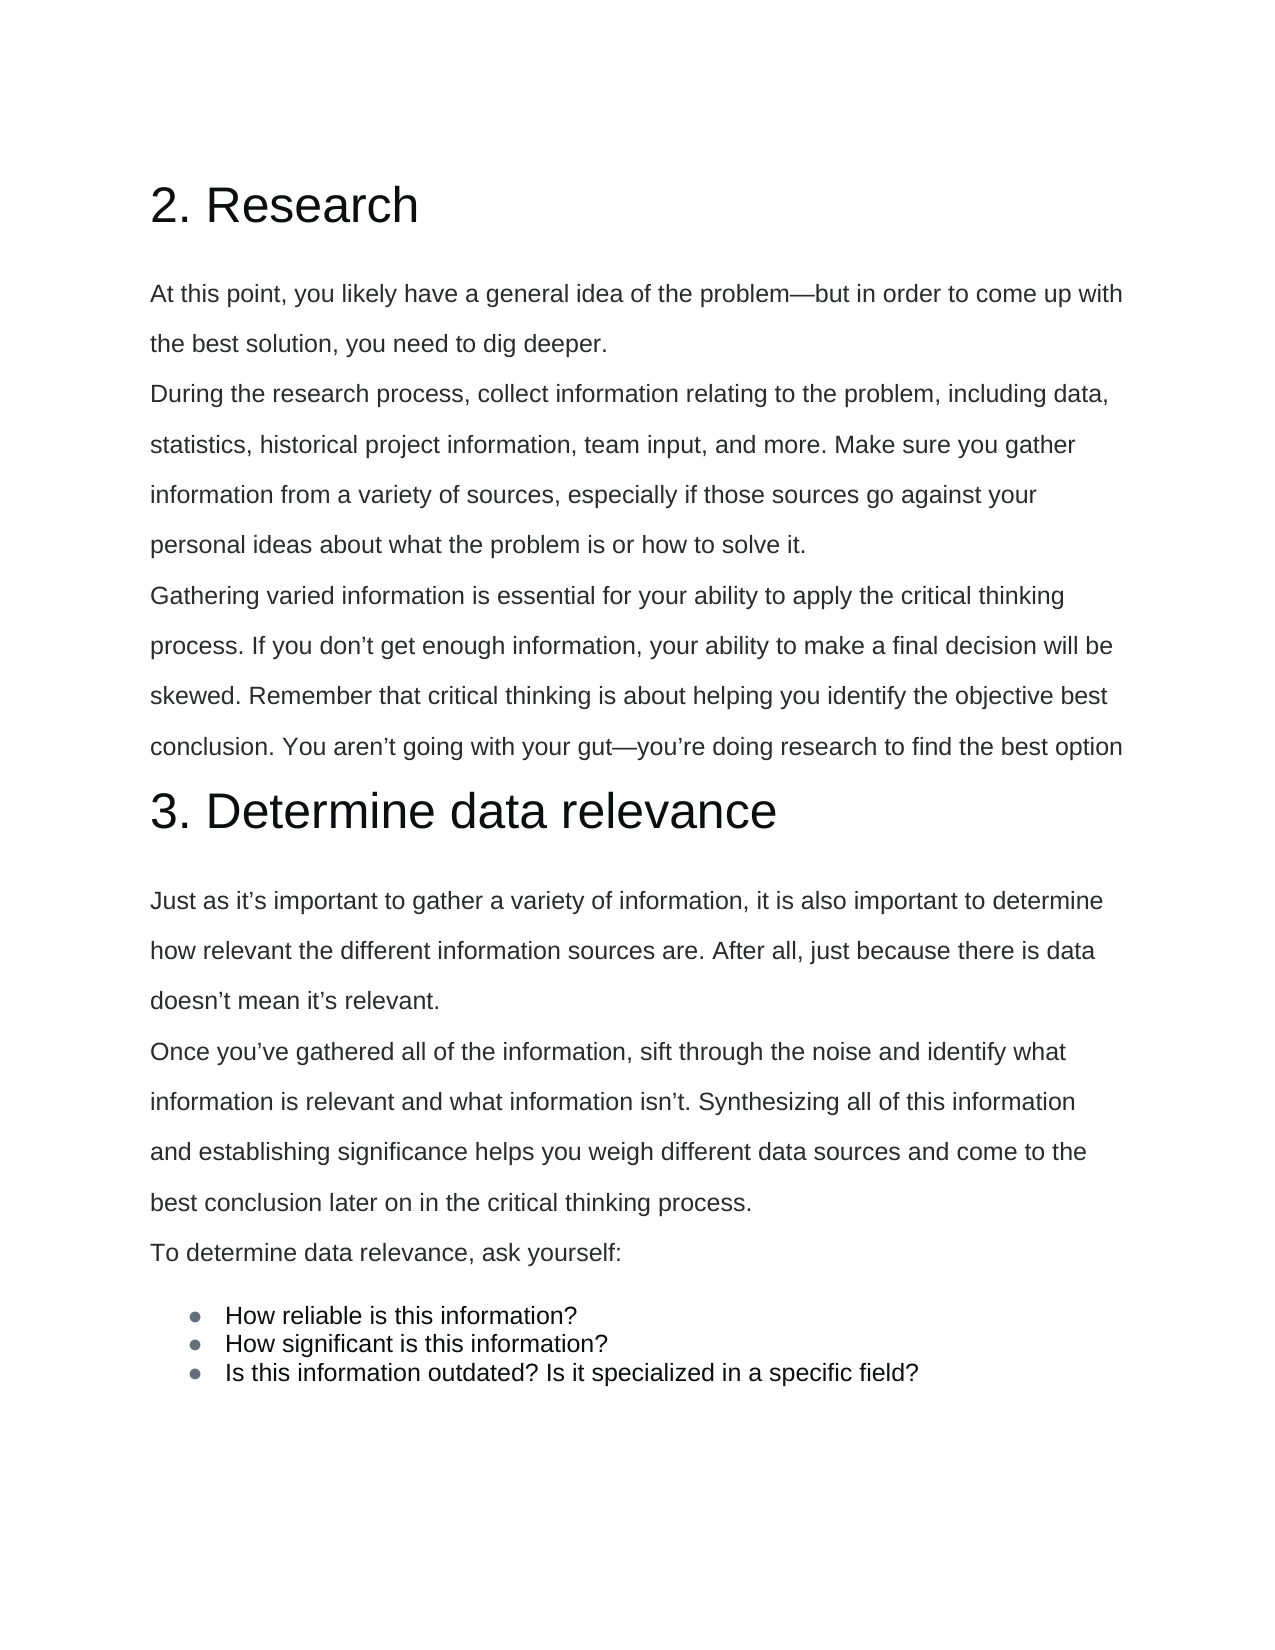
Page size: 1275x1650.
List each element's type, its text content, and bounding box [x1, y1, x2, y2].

list How reliable is this information? [187, 1301, 1125, 1329]
text During the research process, collect information relating to the problem, including data, statistics, historical project information, team input, and more. Make sure you gather information from a variety of sources, especially if those sources go against your personal ideas about what the problem is or how to solve it. [150, 379, 1125, 559]
list Is this information outdated? Is it specialized in a specific field? [187, 1358, 1125, 1387]
subtitle 2. Research [150, 150, 1125, 257]
text At this point, you likely have a general idea of the problem—but in order to come up with the best solution, you need to dig deeper. [150, 279, 1125, 358]
text Just as it’s important to gather a variety of information, it is also important to determine how relevant the different information sources are. After all, just because there is data doesn’t mean it’s relevant. [150, 886, 1125, 1015]
text Once you’ve gathered all of the information, sift through the noise and identify what information is relevant and what information isn’t. Synthesizing all of this information and establishing significance helps you weigh different data sources and come to the best conclusion later on in the critical thinking process. [150, 1037, 1125, 1216]
subtitle 3. Determine data relevance [150, 757, 1125, 864]
list How significant is this information? [187, 1329, 1125, 1358]
text Gathering varied information is essential for your ability to apply the critical thinking process. If you don’t get enough information, your ability to make a final decision will be skewed. Remember that critical thinking is about helping you identify the objective best conclusion. You aren’t going with your gut—you’re doing research to find the best option [150, 581, 1125, 757]
text To determine data relevance, ask yourself: [150, 1238, 1125, 1279]
